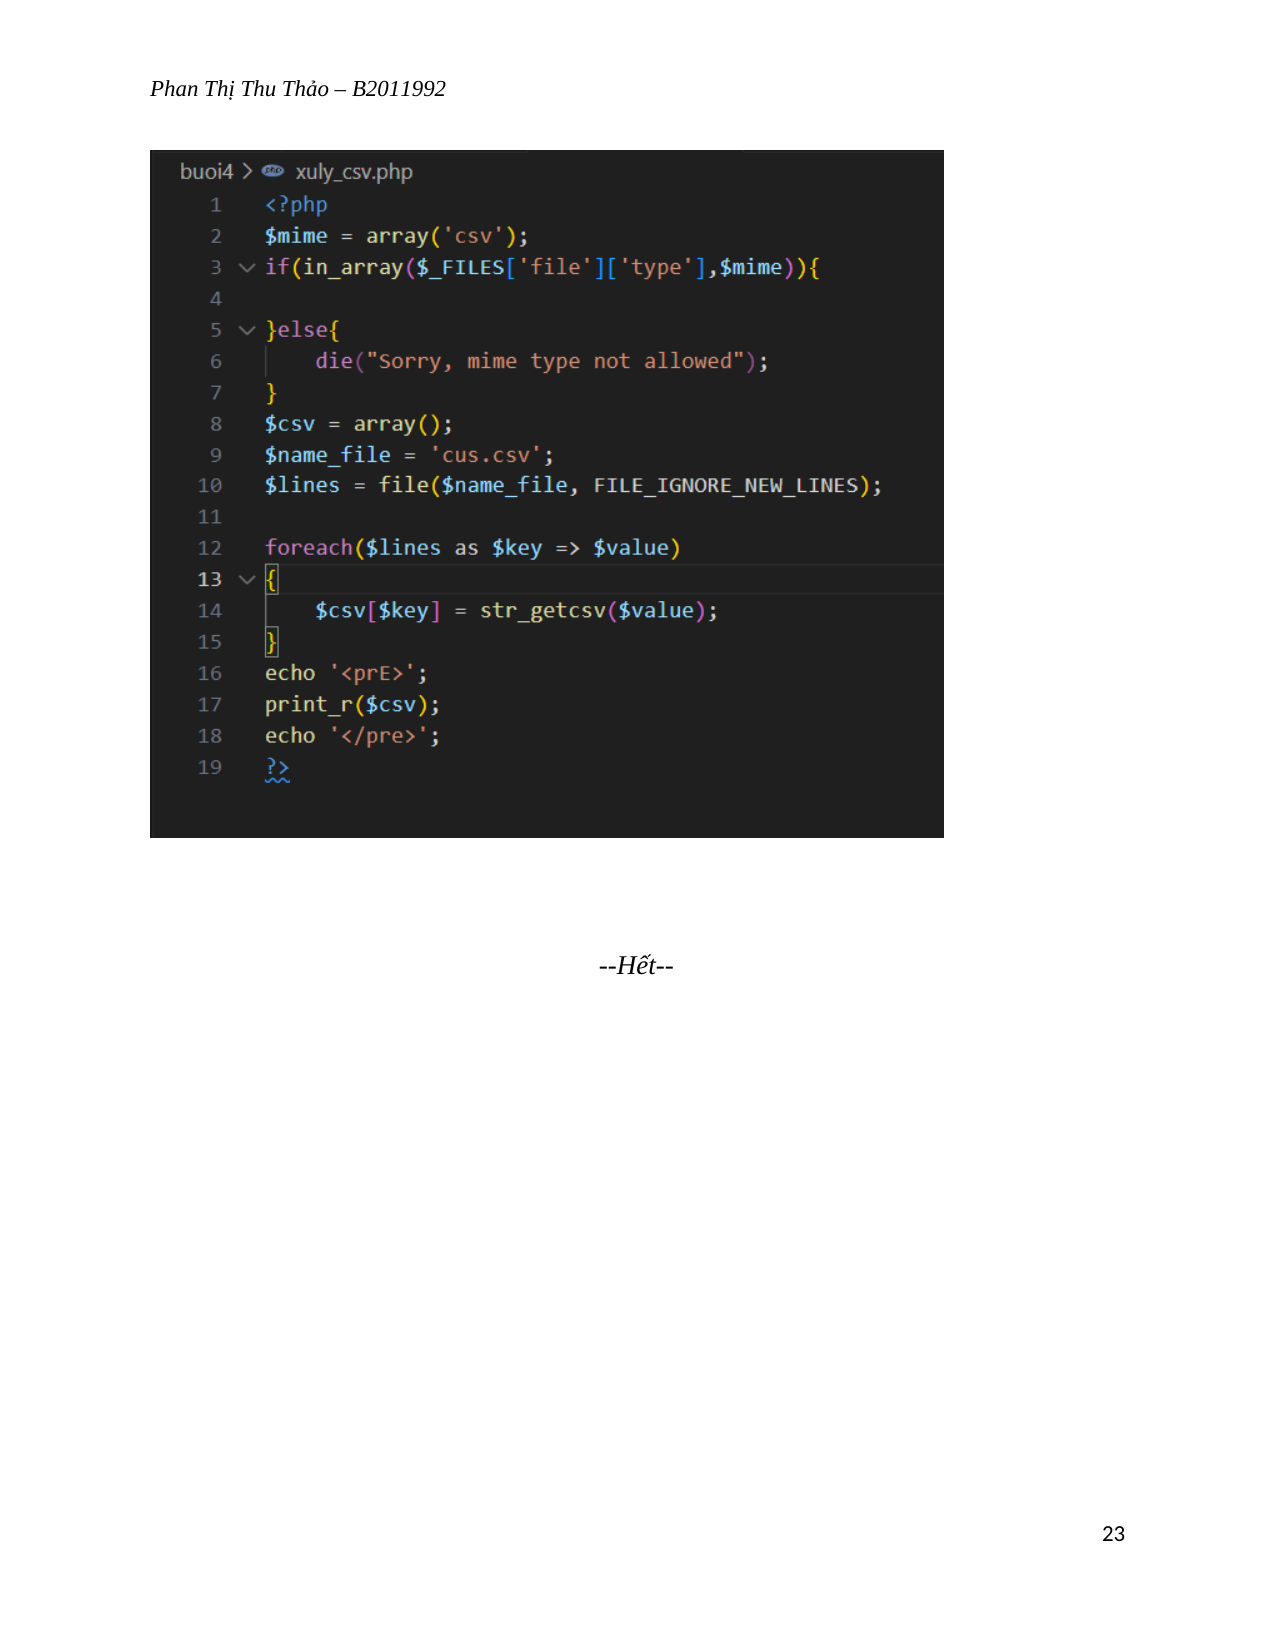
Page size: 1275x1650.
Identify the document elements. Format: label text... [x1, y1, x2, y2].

text --Hết-- [150, 949, 1125, 980]
picture [150, 150, 944, 838]
